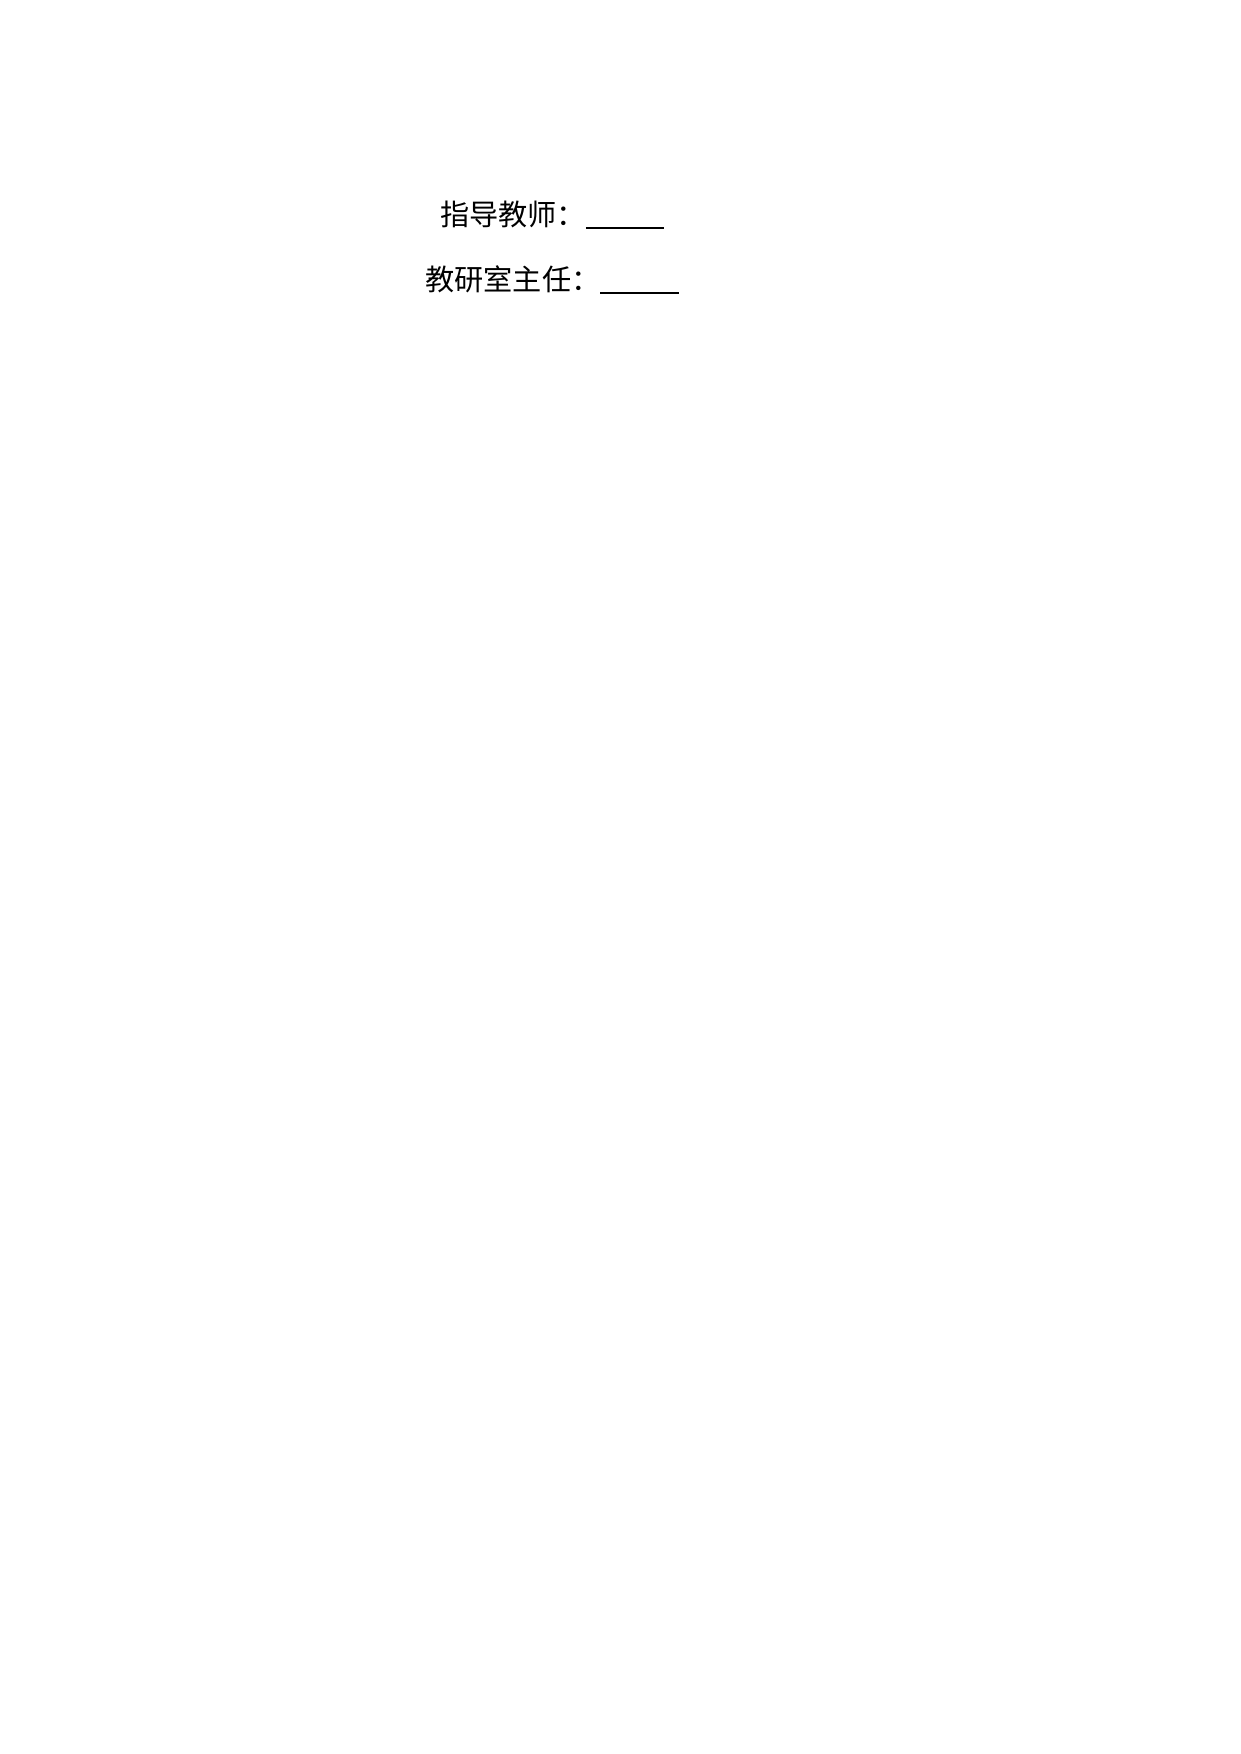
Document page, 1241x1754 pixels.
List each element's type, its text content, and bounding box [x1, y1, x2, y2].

text 教研室主任： [177, 245, 1087, 310]
text 指导教师： [177, 180, 1087, 245]
